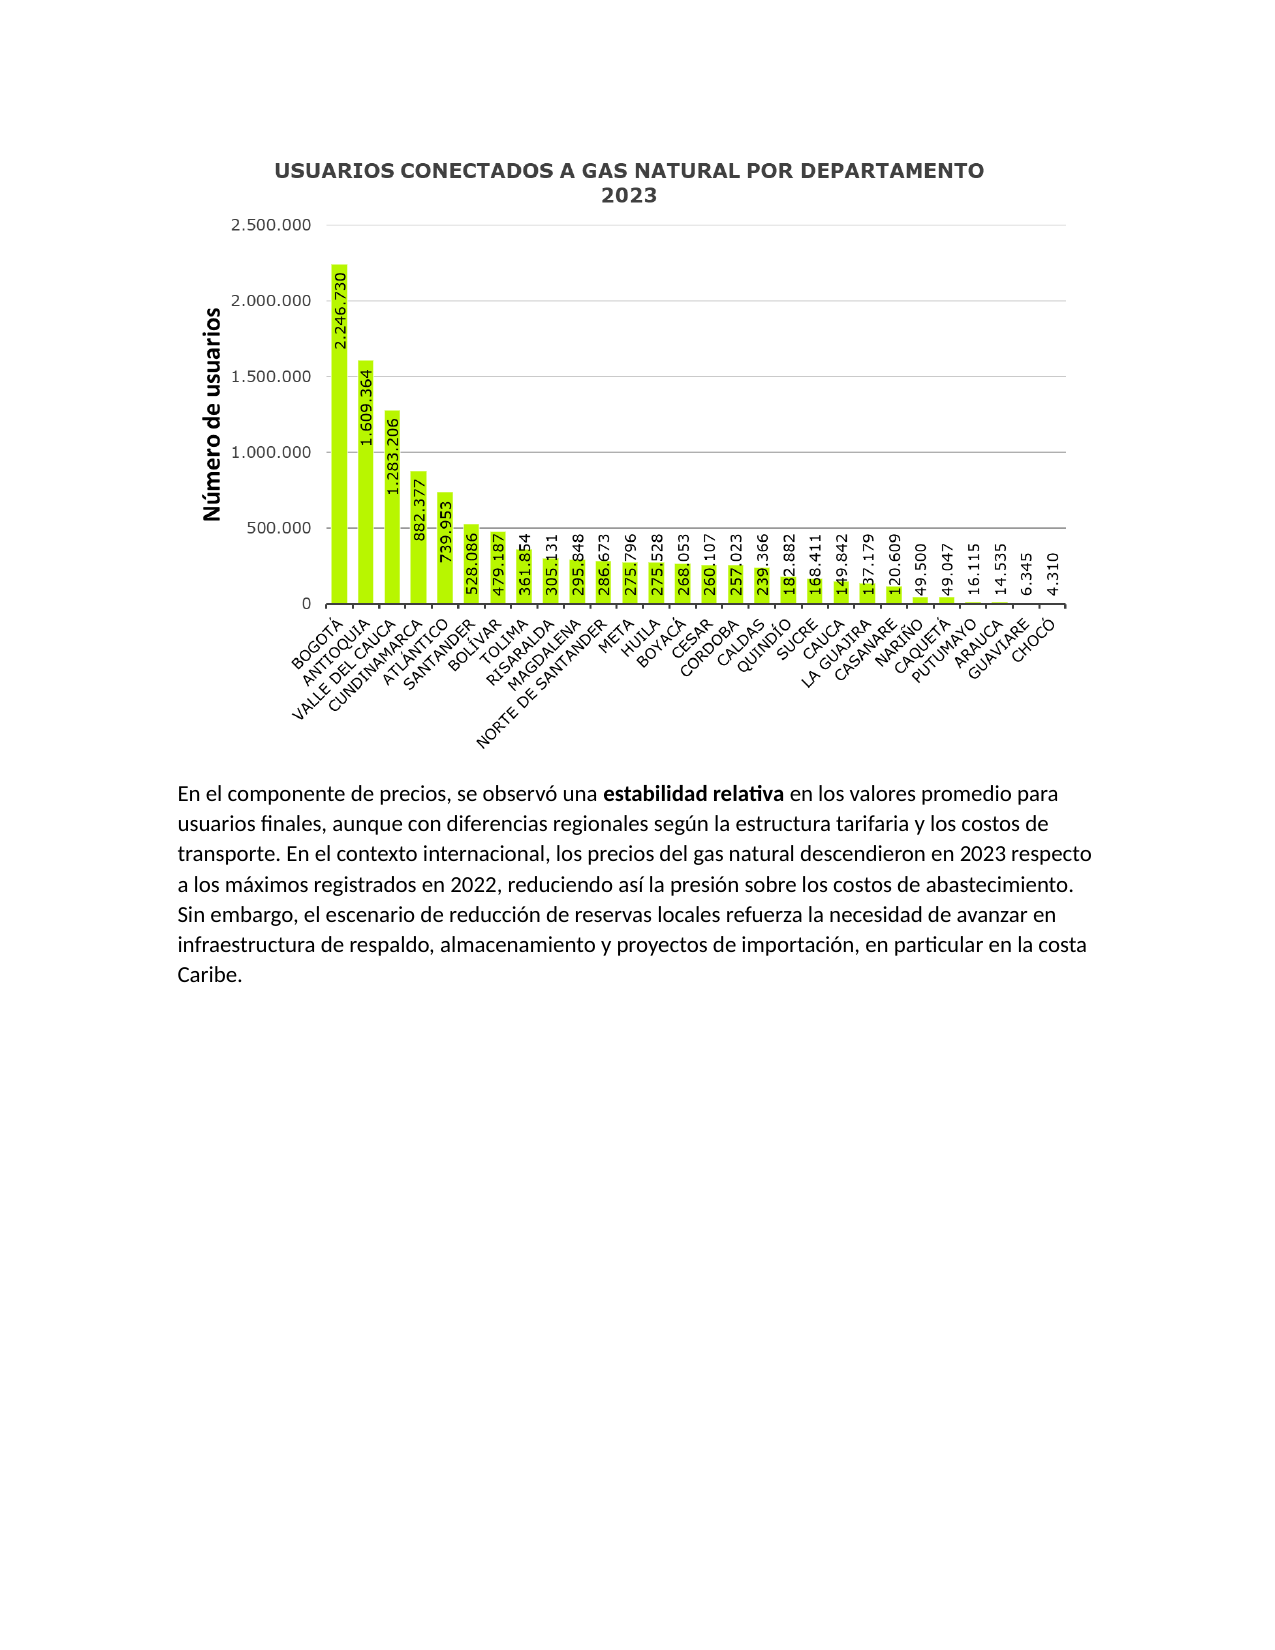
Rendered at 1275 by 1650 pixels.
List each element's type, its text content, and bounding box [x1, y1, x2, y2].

text En el componente de precios, se observó una estabilidad relativa en los valores promedio para usuarios finales, aunque con diferencias regionales según la estructura tarifaria y los costos de transporte. En el contexto internacional, los precios del gas natural descendieron en 2023 respecto a los máximos registrados en 2022, reduciendo así la presión sobre los costos de abastecimiento. Sin embargo, el escenario de reducción de reservas locales refuerza la necesidad de avanzar en infraestructura de respaldo, almacenamiento y proyectos de importación, en particular en la costa Caribe. [177, 779, 1098, 988]
picture [177, 147, 1081, 761]
